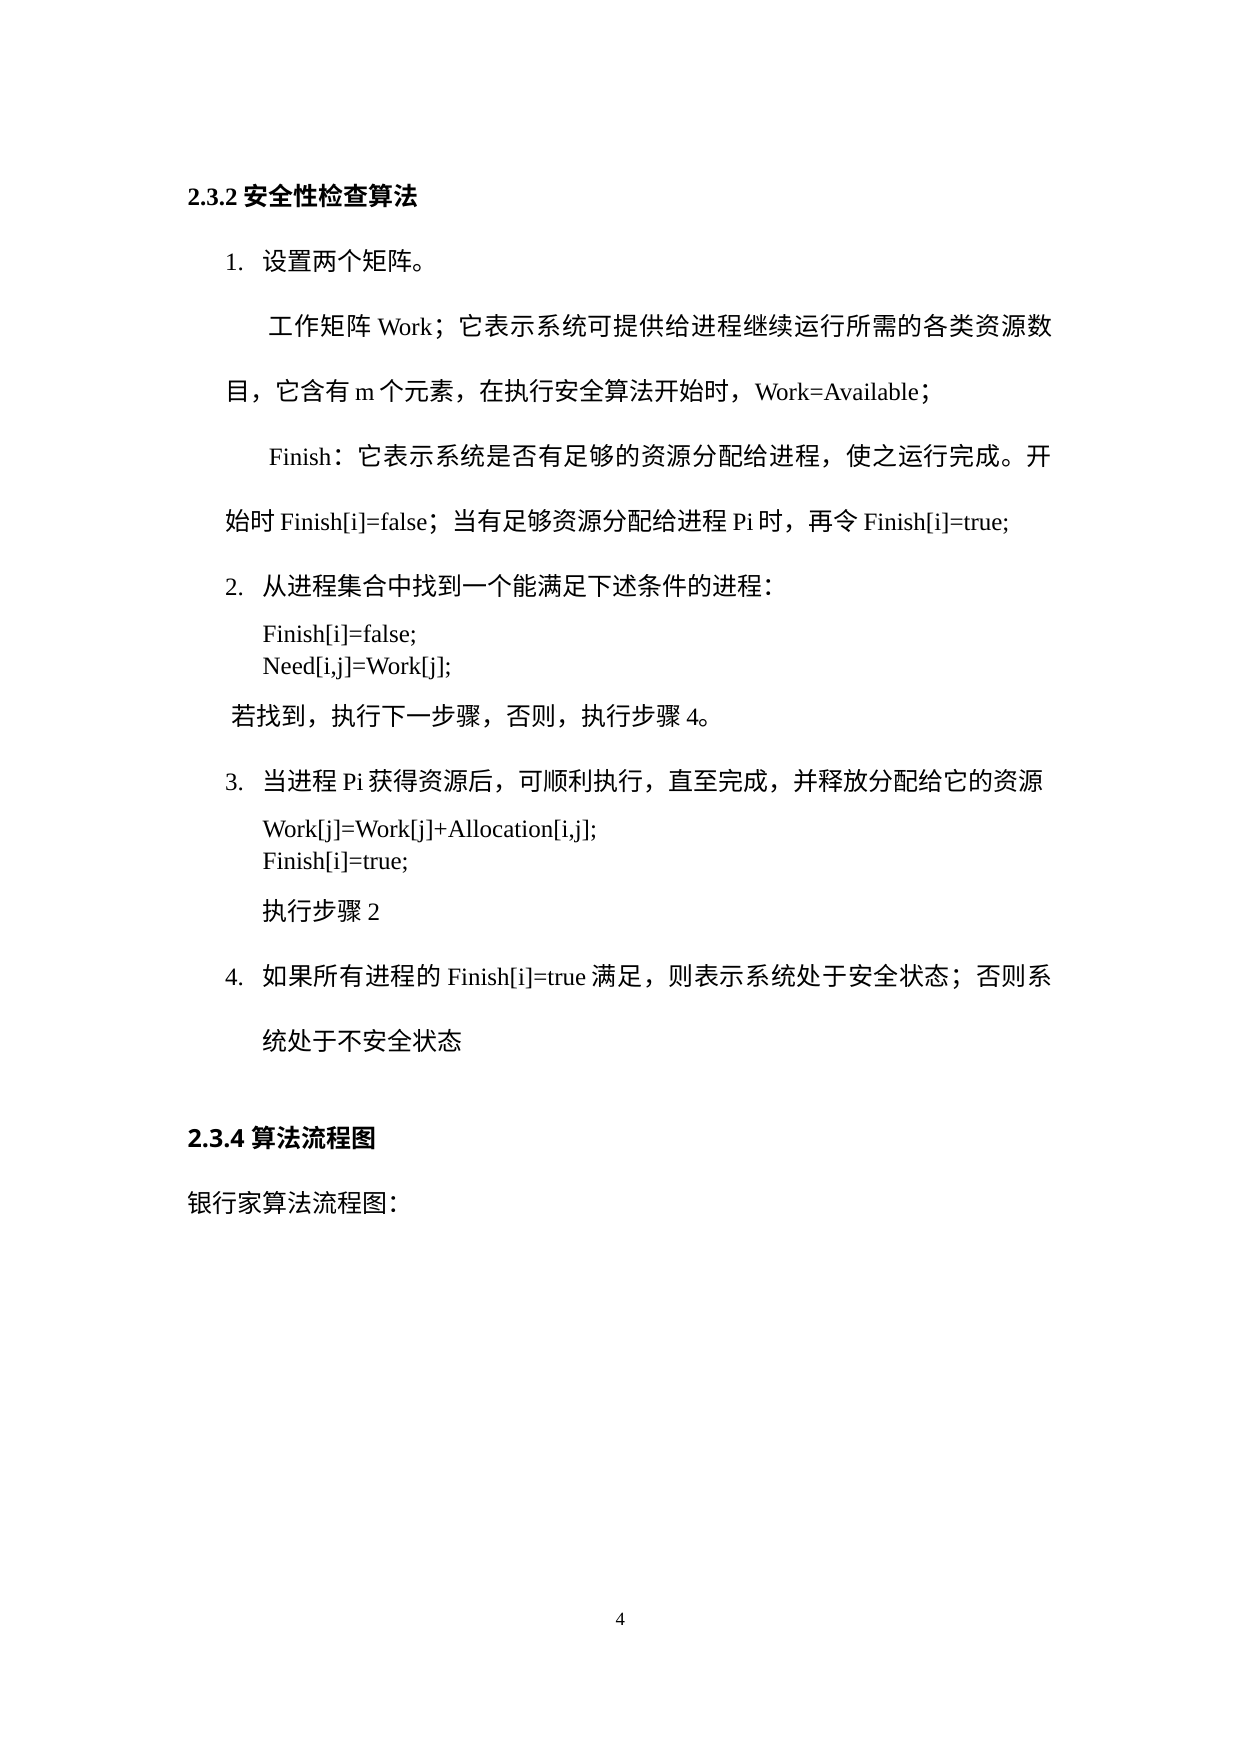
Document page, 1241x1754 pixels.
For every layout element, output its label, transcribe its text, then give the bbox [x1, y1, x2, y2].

text 工作矩阵Work；它表示系统可提供给进程继续运行所需的各类资源数目，它含有m个元素，在执行安全算法开始时，Work=Available； [225, 292, 1053, 422]
text 若找到，执行下一步骤，否则，执行步骤4。 [187, 682, 1053, 747]
text 2.3.2 安全性检查算法 [187, 162, 1053, 227]
text Finish[i]=false; [262, 617, 1053, 649]
text 2.3.4 算法流程图 [187, 1104, 1053, 1169]
list 设置两个矩阵。 [225, 227, 1053, 292]
text Finish[i]=true; [262, 844, 1053, 877]
list 如果所有进程的Finish[i]=true满足，则表示系统处于安全状态；否则系统处于不安全状态 [225, 942, 1053, 1072]
text 执行步骤2 [262, 877, 1053, 942]
list 从进程集合中找到一个能满足下述条件的进程： [225, 552, 1053, 617]
list 当进程Pi获得资源后，可顺利执行，直至完成，并释放分配给它的资源 [225, 747, 1053, 812]
text 银行家算法流程图： [187, 1169, 1053, 1234]
text Work[j]=Work[j]+Allocation[i,j]; [262, 812, 1053, 844]
text Finish：它表示系统是否有足够的资源分配给进程，使之运行完成。开始时Finish[i]=false；当有足够资源分配给进程Pi时，再令Finish[i]=true; [225, 422, 1053, 552]
text Need[i,j]=Work[j]; [262, 649, 1053, 682]
